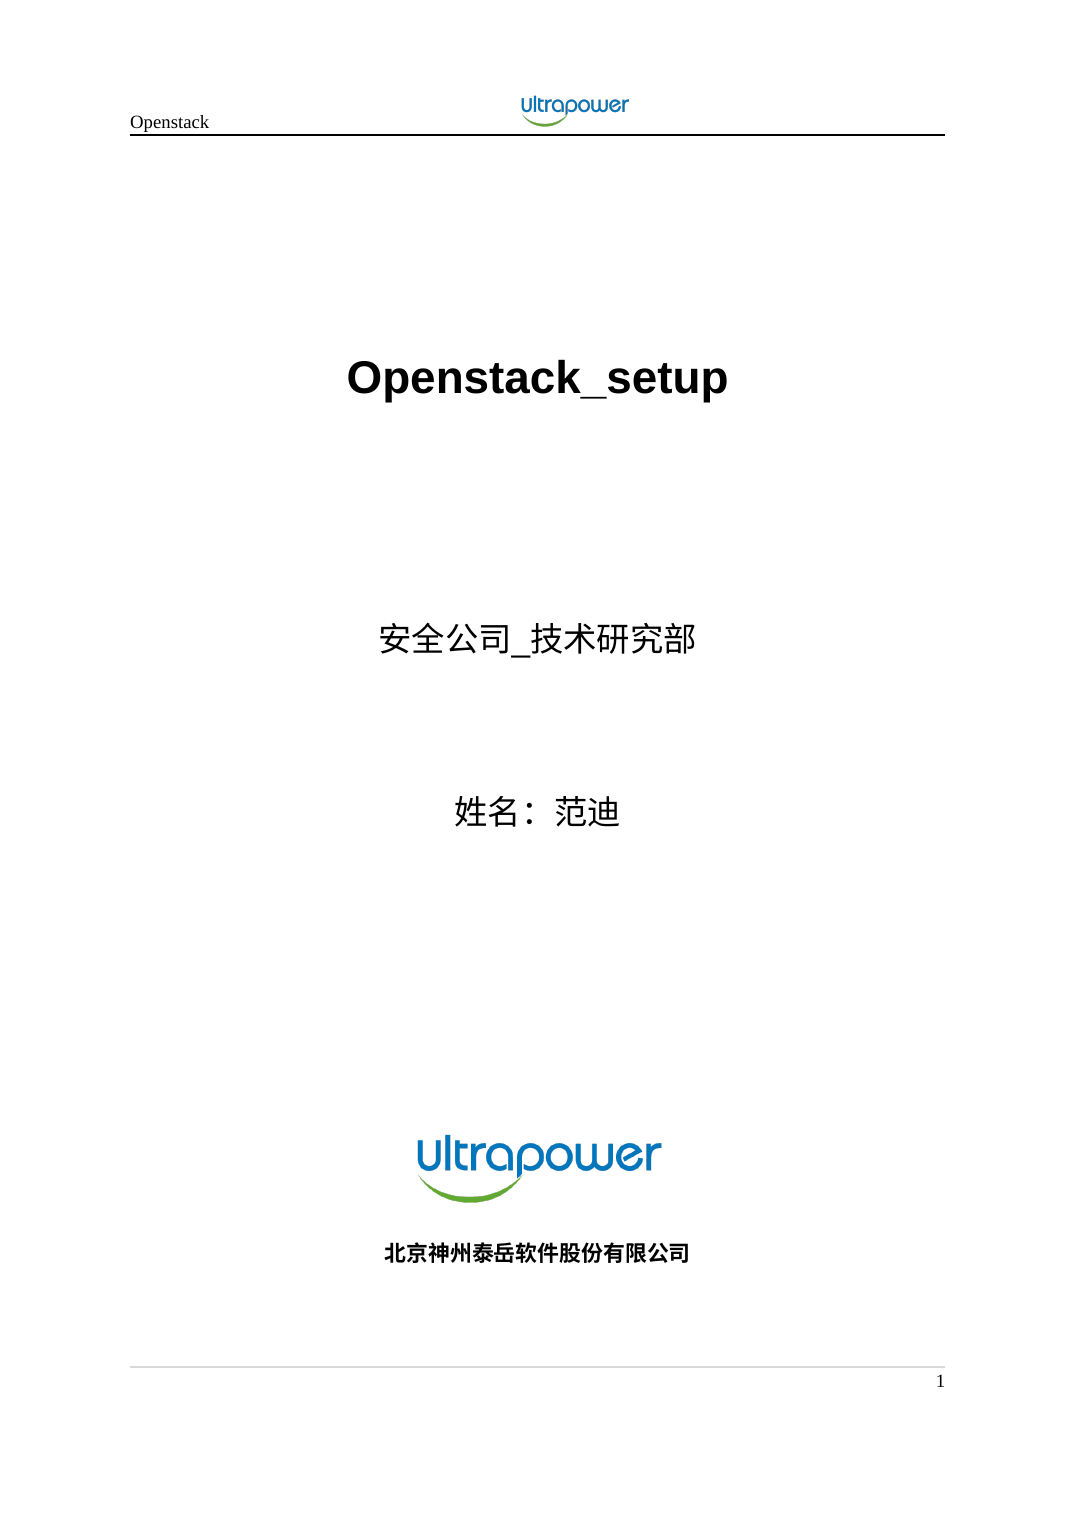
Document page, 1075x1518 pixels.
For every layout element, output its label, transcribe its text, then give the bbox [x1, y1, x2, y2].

picture [398, 1118, 677, 1208]
text 安全公司_技术研究部 [130, 604, 945, 669]
text 姓名：范迪 [130, 777, 945, 842]
text 北京神州泰岳软件股份有限公司 [130, 1235, 945, 1268]
picture [513, 88, 636, 129]
text Openstack_setup [130, 344, 945, 409]
